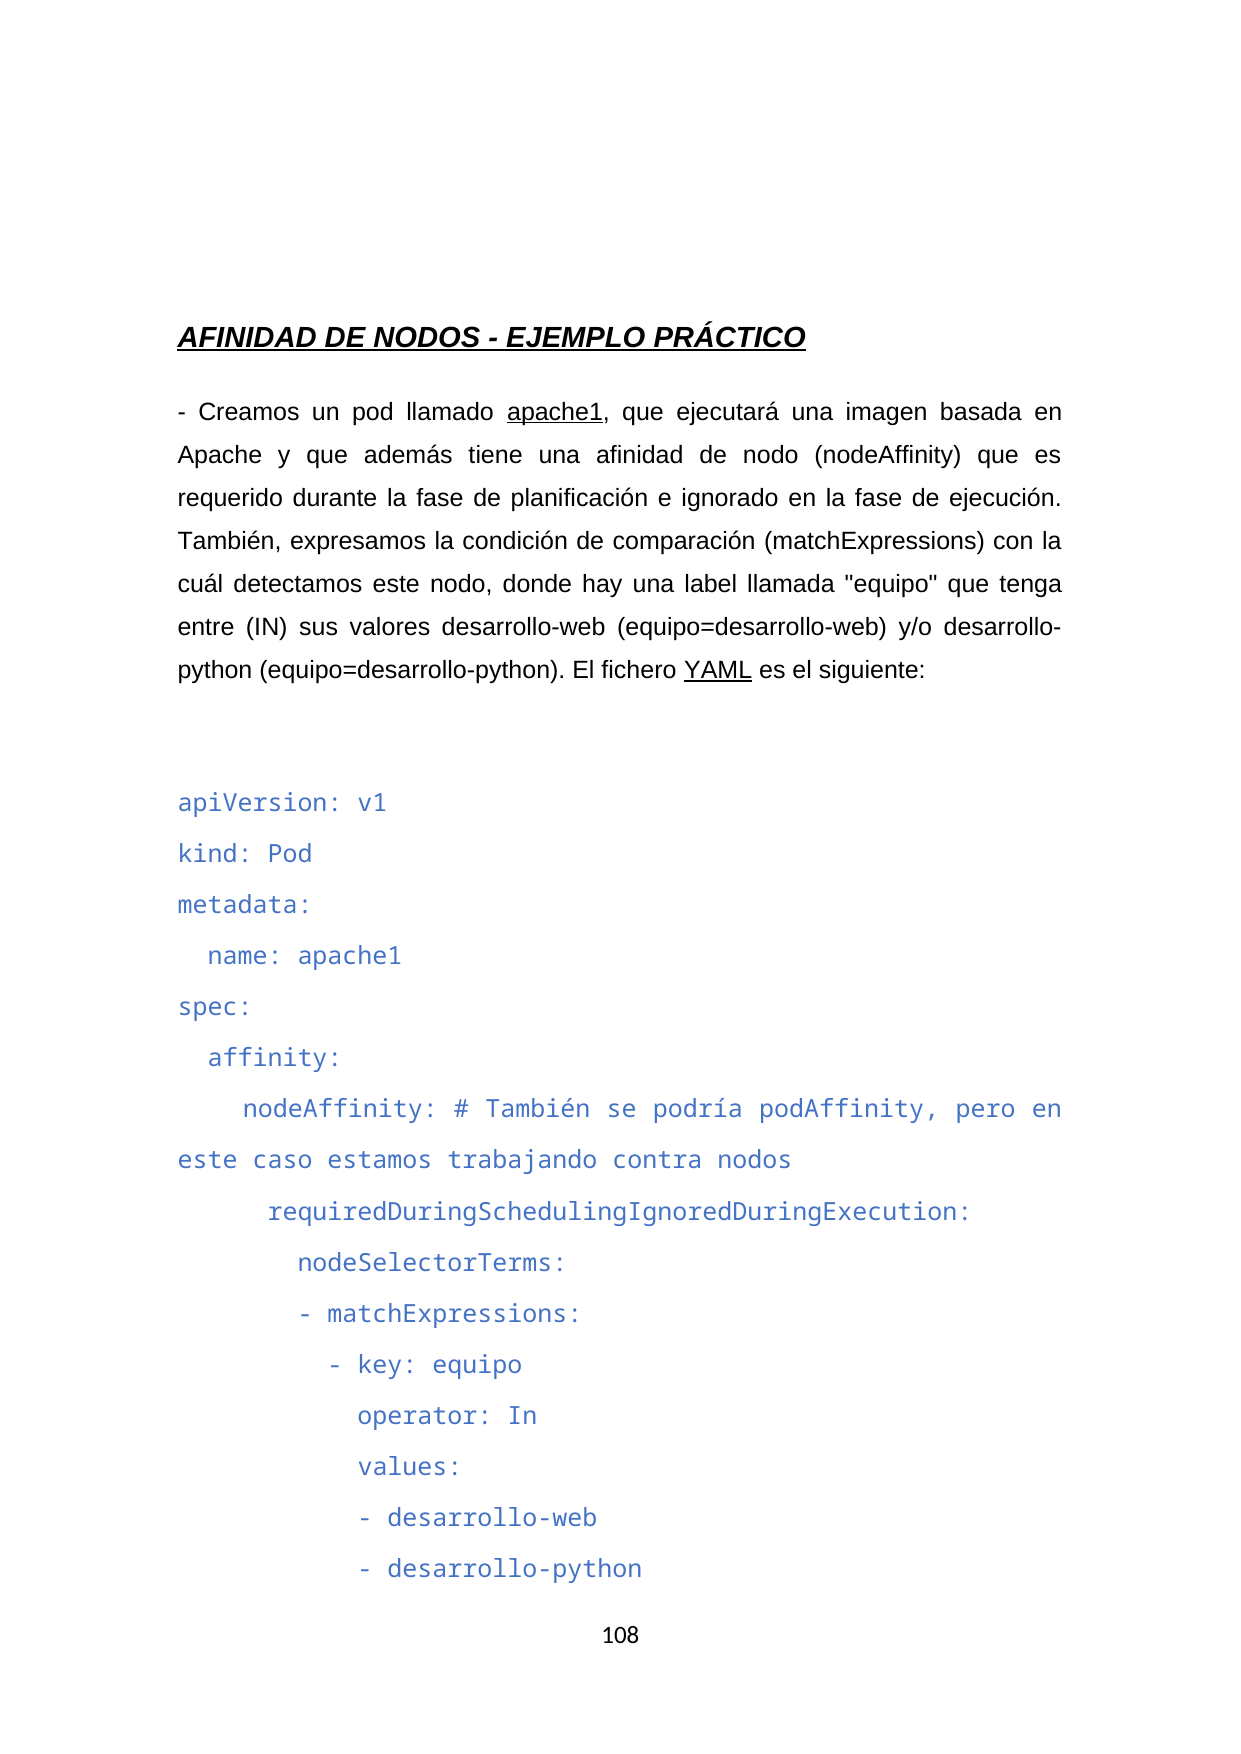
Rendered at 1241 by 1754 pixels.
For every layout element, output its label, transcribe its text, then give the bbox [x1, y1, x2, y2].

text - Creamos un pod llamado apache1, que ejecutará una imagen basada en Apache y que además tiene una afinidad de nodo (nodeAffinity) que es requerido durante la fase de planificación e ignorado en la fase de ejecución. También, expresamos la condición de comparación (matchExpressions) con la cuál detectamos este nodo, donde hay una label llamada "equipo" que tenga entre (IN) sus valores desarrollo-web (equipo=desarrollo-web) y/o desarrollo-python (equipo=desarrollo-python). El fichero YAML es el siguiente: [177, 397, 1063, 684]
subtitle AFINIDAD DE NODOS - EJEMPLO PRÁCTICO [177, 320, 1063, 354]
text - key: equipo [177, 1346, 1063, 1380]
text apiVersion: v1 [177, 785, 1063, 819]
text kind: Pod [177, 836, 1063, 870]
text name: apache1 [177, 938, 1063, 972]
text metadata: [177, 887, 1063, 921]
text nodeSelectorTerms: [177, 1244, 1063, 1278]
text requiredDuringSchedulingIgnoredDuringExecution: [177, 1193, 1063, 1227]
text - desarrollo-web [177, 1499, 1063, 1533]
text operator: In [177, 1397, 1063, 1431]
text values: [177, 1448, 1063, 1482]
text nodeAffinity: # También se podría podAffinity, pero en este caso estamos trabajando contra nodos [177, 1091, 1063, 1176]
text - matchExpressions: [177, 1295, 1063, 1329]
text spec: [177, 989, 1063, 1023]
text affinity: [177, 1040, 1063, 1074]
text - desarrollo-python [177, 1551, 1063, 1584]
